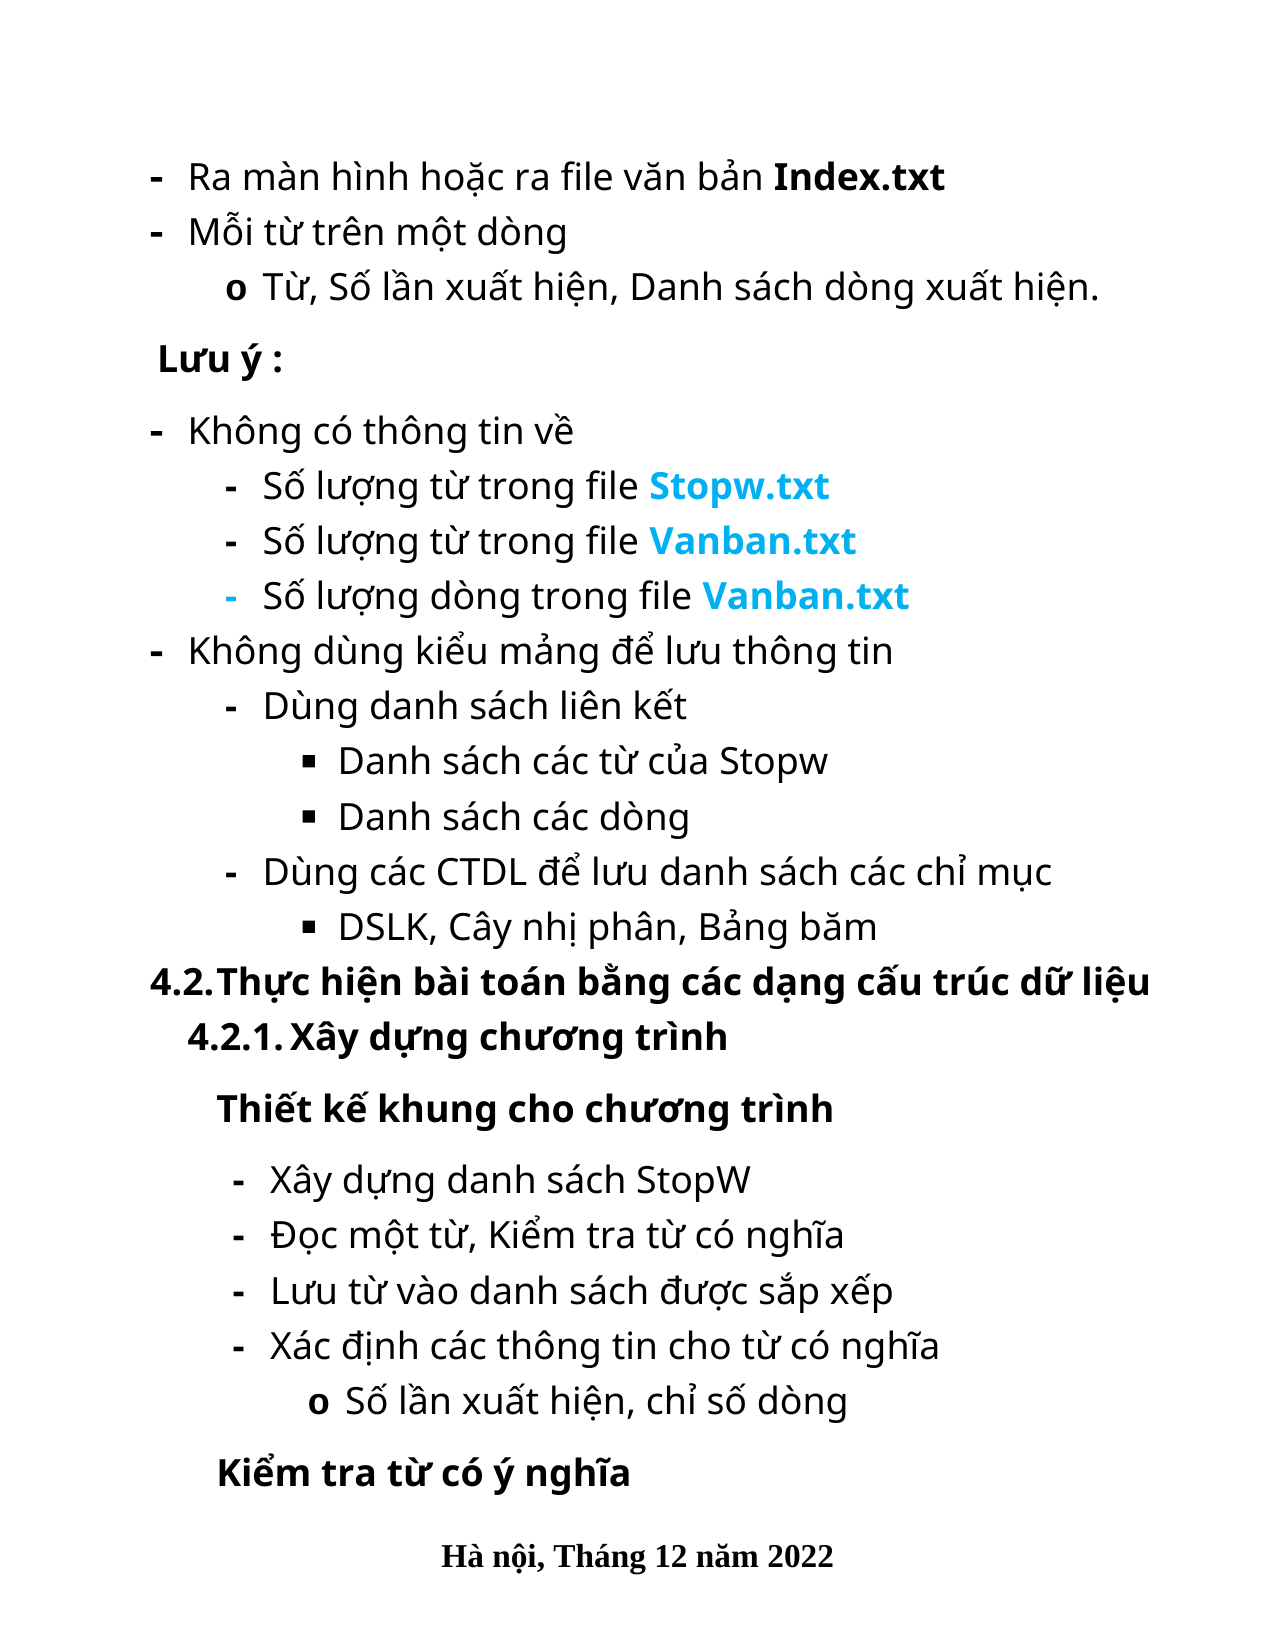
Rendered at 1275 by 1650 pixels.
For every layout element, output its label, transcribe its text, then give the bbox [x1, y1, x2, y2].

list Ra màn hình hoặc ra file văn bản Index.txt [150, 150, 1162, 201]
list Dùng các CTDL để lưu danh sách các chỉ mục [225, 845, 1162, 896]
list Đọc một từ, Kiểm tra từ có nghĩa [232, 1209, 1162, 1260]
list Xác định các thông tin cho từ có nghĩa [232, 1319, 1162, 1370]
list Số lượng từ trong file Vanban.txt [225, 514, 1162, 565]
list Xây dựng danh sách StopW [232, 1154, 1162, 1205]
list Số lượng từ trong file Stopw.txt [225, 459, 1162, 510]
text Lưu ý : [157, 332, 1162, 383]
text Thiết kế khung cho chương trình [216, 1082, 1162, 1133]
list Không dùng kiểu mảng để lưu thông tin [150, 624, 1162, 676]
list Lưu từ vào danh sách được sắp xếp [232, 1264, 1162, 1315]
list DSLK, Cây nhị phân, Bảng băm [300, 900, 1162, 951]
list Xây dựng chương trình [187, 1010, 1162, 1061]
list Số lần xuất hiện, chỉ số dòng [307, 1374, 1162, 1426]
list Từ, Số lần xuất hiện, Danh sách dòng xuất hiện. [225, 260, 1162, 312]
list Không có thông tin về [150, 404, 1162, 455]
list Số lượng dòng trong file Vanban.txt [225, 569, 1162, 620]
text Kiểm tra từ có ý nghĩa [112, 1446, 1162, 1497]
list Thực hiện bài toán bằng các dạng cấu trúc dữ liệu [150, 955, 1162, 1006]
list Dùng danh sách liên kết [225, 679, 1162, 731]
list Danh sách các dòng [300, 790, 1162, 841]
list Mỗi từ trên một dòng [150, 205, 1162, 256]
list Danh sách các từ của Stopw [300, 735, 1162, 786]
